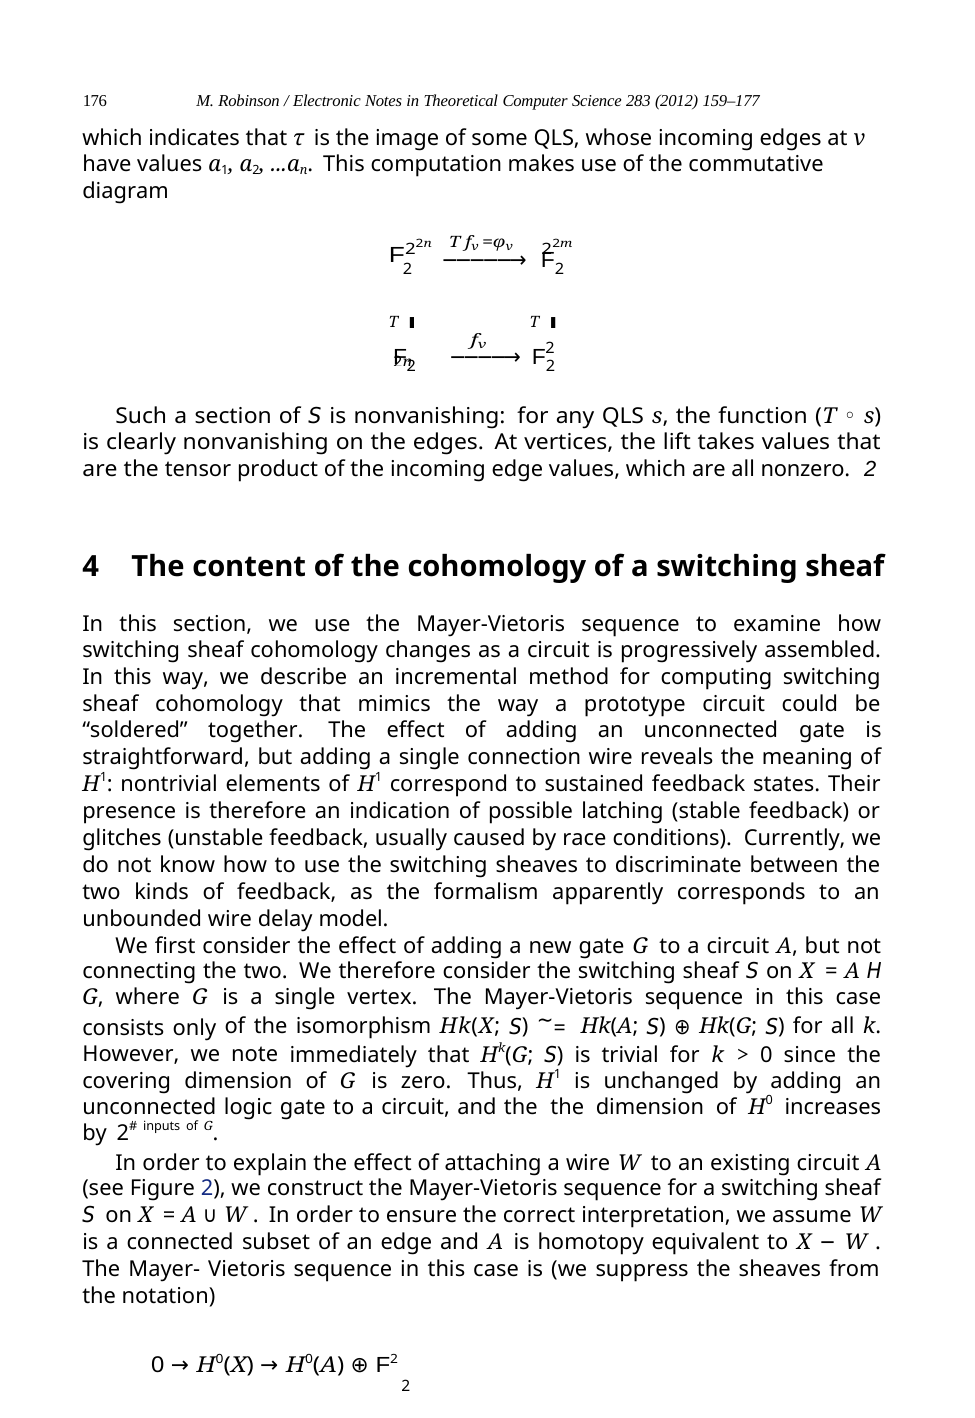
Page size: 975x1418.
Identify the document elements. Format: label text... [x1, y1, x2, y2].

text Such a section of S is nonvanishing: for any QLS s, the function (T ◦ s) is clearly nonvanishing on the edges. At vertices, the lift takes values that are the tensor product of the incoming edge values, which are all nonzero. 2 [82, 402, 881, 483]
text 0 → H0(X) → H0(A) ⊕ F2 [151, 1349, 410, 1379]
subtitle The content of the cohomology of a switching sheaf [82, 545, 912, 584]
text T ⏐ T ⏐ [71, 271, 878, 343]
text In this section, we use the Mayer-Vietoris sequence to examine how switching sheaf cohomology changes as a circuit is progressively assembled. In this way, we describe an incremental method for computing switching sheaf cohomology that mimics the way a prototype circuit could be “soldered” together. The effect of adding an unconnected gate is straightforward, but adding a single connection wire reveals the meaning of H1: nontrivial elements of H1 correspond to sustained feedback states. Their presence is therefore an indication of possible latching (stable feedback) or glitches (unstable feedback, usually caused by race conditions). Currently, we do not know how to use the switching sheaves to discriminate between the two kinds of feedback, as the formalism apparently corresponds to an unbounded wire delay model. [82, 610, 881, 932]
text We first consider the effect of adding a new gate G to a circuit A, but not connecting the two. We therefore consider the switching sheaf S on X = A H G, where G is a single vertex. The Mayer-Vietoris sequence in this case consists only of the isomorphism Hk(X; S) ∼= Hk(A; S) ⊕ Hk(G; S) for all k. However, we note immediately that Hk(G; S) is trivial for k > 0 since the covering dimension of G is zero. Thus, H1 is unchanged by adding an unconnected logic gate to a circuit, and the the dimension of H0 increases by 2# inputs of G. [82, 933, 881, 1147]
text In order to explain the effect of attaching a wire W to an existing circuit A (see Figure 2), we construct the Mayer-Vietoris sequence for a switching sheaf S on X = A ∪ W . In order to ensure the correct interpretation, we assume W is a connected subset of an edge and A is homotopy equivalent to X − W . The Mayer- Vietoris sequence in this case is (we suppress the sheaves from the notation) [82, 1148, 881, 1310]
text 2 −−−−−→ F2 [403, 253, 912, 271]
text 2 −−−−→ F2 [406, 343, 912, 370]
text F22n T fv =φv 22m [71, 239, 891, 253]
text which indicates that τ is the image of some QLS, whose incoming edges at v have values a1, a2, ...an. This computation makes use of the commutative diagram [82, 124, 912, 204]
